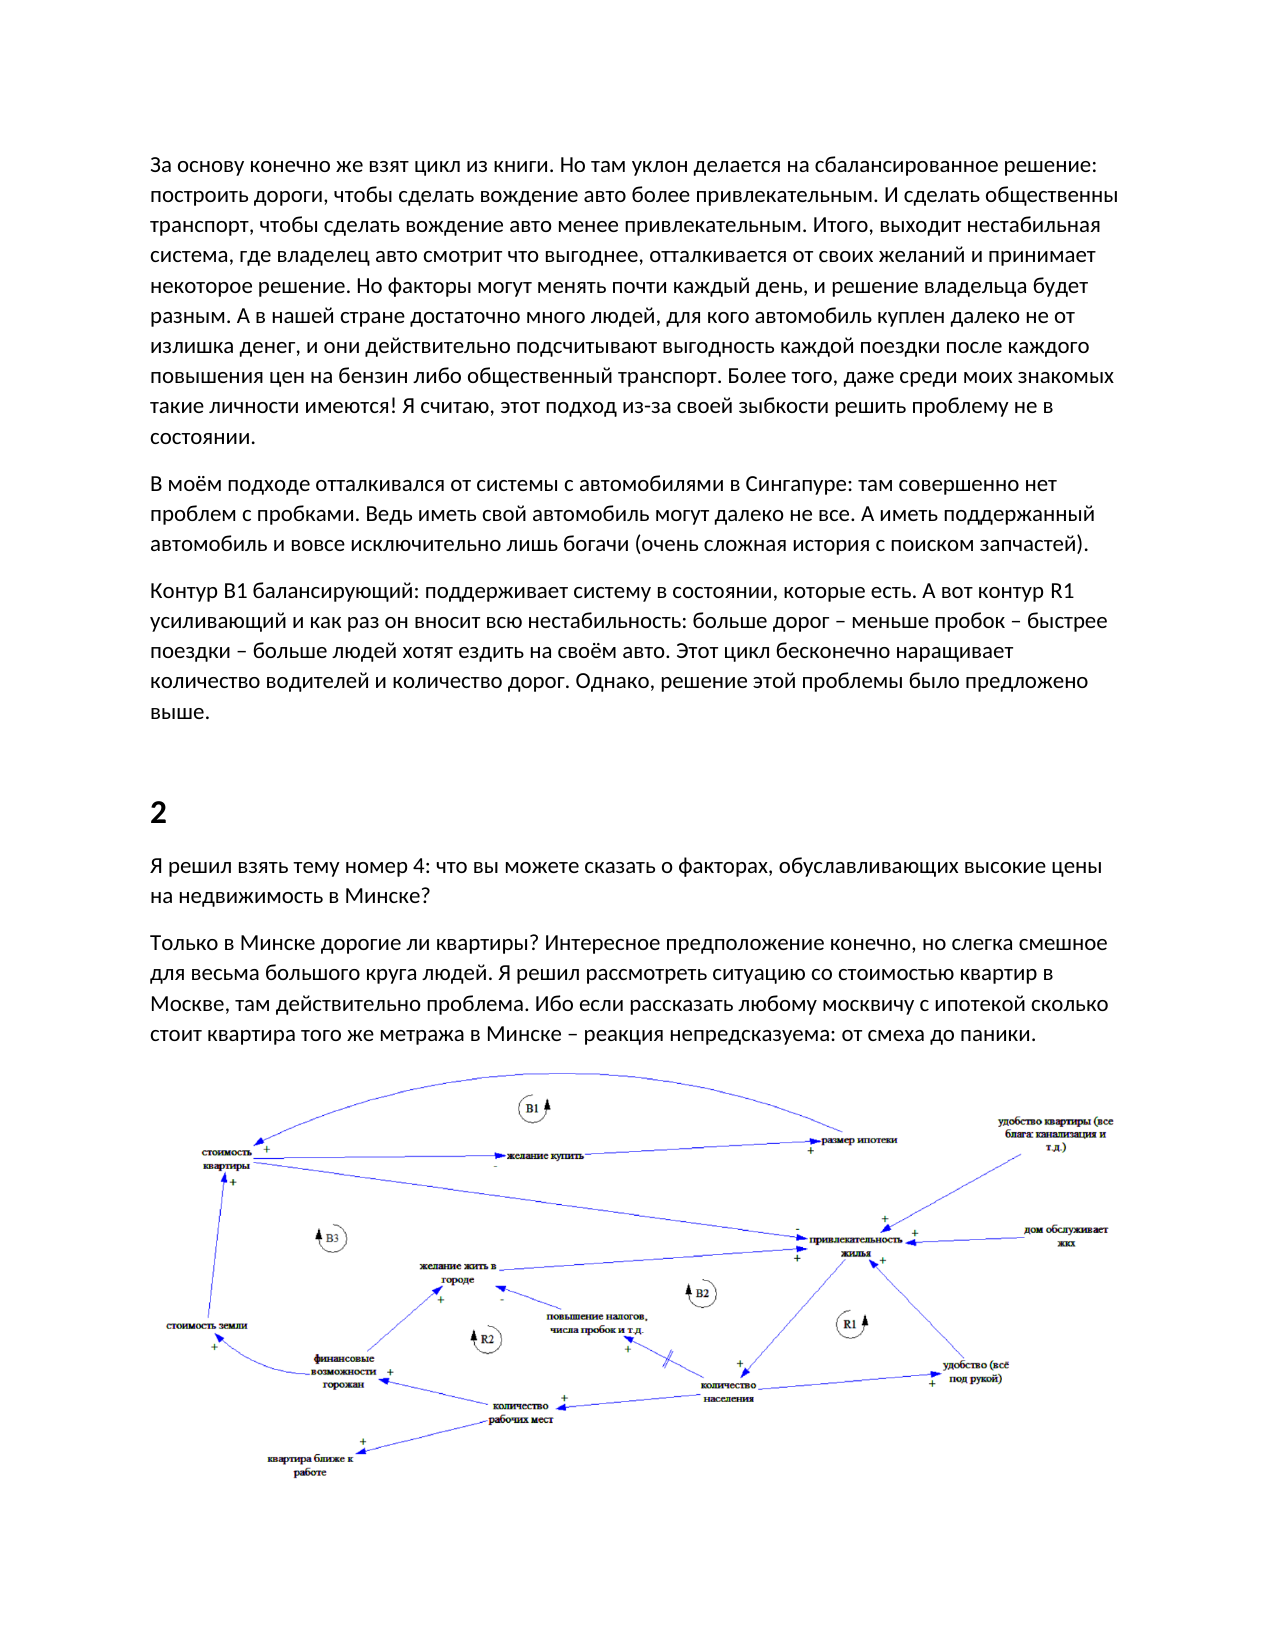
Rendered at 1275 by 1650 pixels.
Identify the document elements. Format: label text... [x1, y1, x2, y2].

text Контур B1 балансирующий: поддерживает систему в состоянии, которые есть. А вот контур R1 усиливающий и как раз он вносит всю нестабильность: больше дорог – меньше пробок – быстрее поездки – больше людей хотят ездить на своём авто. Этот цикл бесконечно наращивает количество водителей и количество дорог. Однако, решение этой проблемы было предложено выше. [150, 576, 1125, 725]
text Я решил взять тему номер 4: что вы можете сказать о факторах, обуславливающих высокие цены на недвижимость в Минске? [150, 851, 1125, 909]
text За основу конечно же взят цикл из книги. Но там уклон делается на сбалансированное решение: построить дороги, чтобы сделать вождение авто более привлекательным. И сделать общественны транспорт, чтобы сделать вождение авто менее привлекательным. Итого, выходит нестабильная система, где владелец авто смотрит что выгоднее, отталкивается от своих желаний и принимает некоторое решение. Но факторы могут менять почти каждый день, и решение владельца будет разным. А в нашей стране достаточно много людей, для кого автомобиль куплен далеко не от излишка денег, и они действительно подсчитывают выгодность каждой поездки после каждого повышения цен на бензин либо общественный транспорт. Более того, даже среди моих знакомых такие личности имеются! Я считаю, этот подход из-за своей зыбкости решить проблему не в состоянии. [150, 150, 1125, 450]
text 2 [150, 791, 1125, 831]
text Только в Минске дорогие ли квартиры? Интересное предположение конечно, но слегка смешное для весьма большого круга людей. Я решил рассмотреть ситуацию со стоимостью квартир в Москве, там действительно проблема. Ибо если рассказать любому москвичу с ипотекой сколько стоит квартира того же метража в Минске – реакция непредсказуема: от смеха до паники. [150, 928, 1125, 1047]
text В моём подходе отталкивался от системы с автомобилями в Сингапуре: там совершенно нет проблем с пробками. Ведь иметь свой автомобиль могут далеко не все. А иметь поддержанный автомобиль и вовсе исключительно лишь богачи (очень сложная история с поиском запчастей). [150, 469, 1125, 557]
picture [150, 1065, 1124, 1490]
